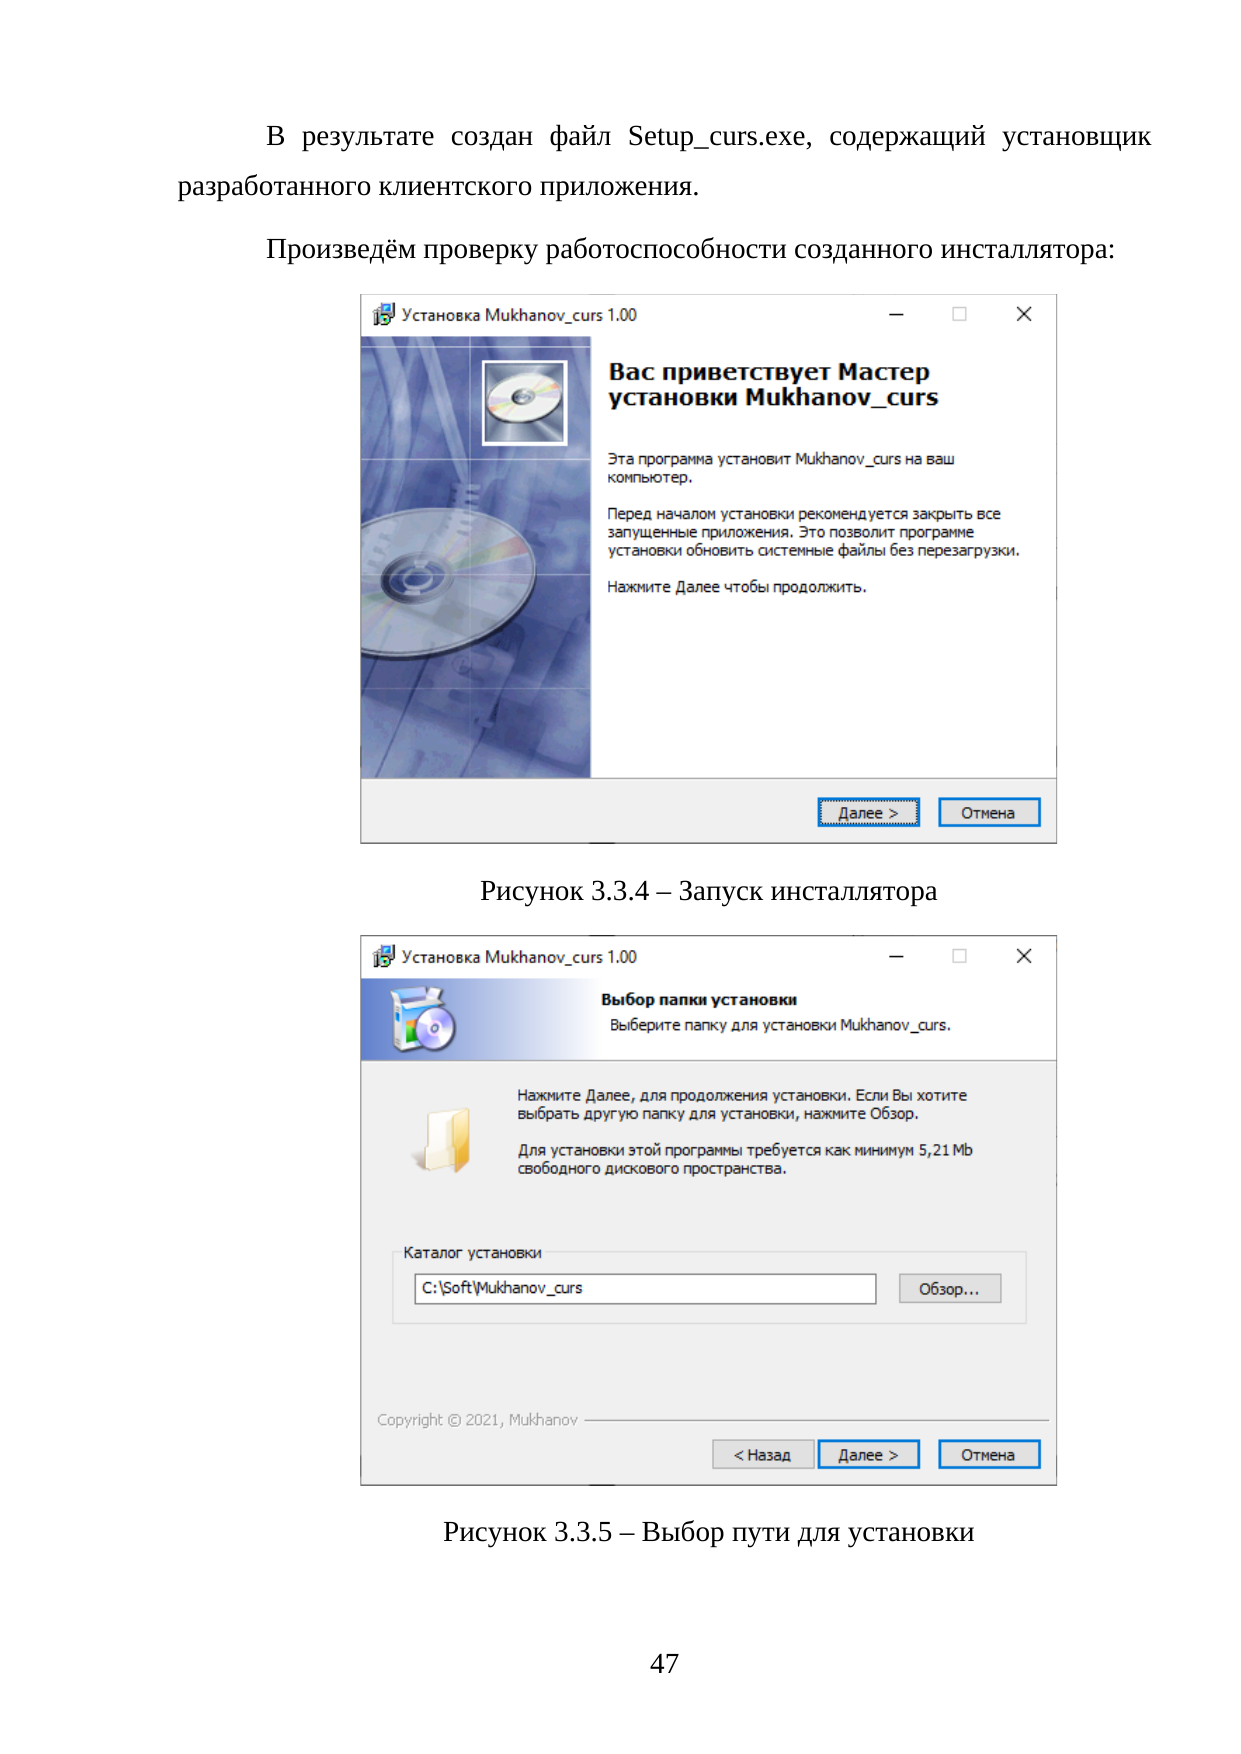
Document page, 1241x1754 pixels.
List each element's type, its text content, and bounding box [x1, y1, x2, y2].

text Рисунок 3.3.4 – Запуск инсталлятора [177, 873, 1152, 906]
text В результате создан файл Setup_curs.exe, содержащий установщик разработанного клиентского приложения. [177, 118, 1152, 202]
picture [360, 294, 1058, 844]
text Рисунок 3.3.5 – Выбор пути для установки [177, 1514, 1152, 1548]
picture [360, 935, 1058, 1486]
text Произведём проверку работоспособности созданного инсталлятора: [177, 231, 1152, 265]
